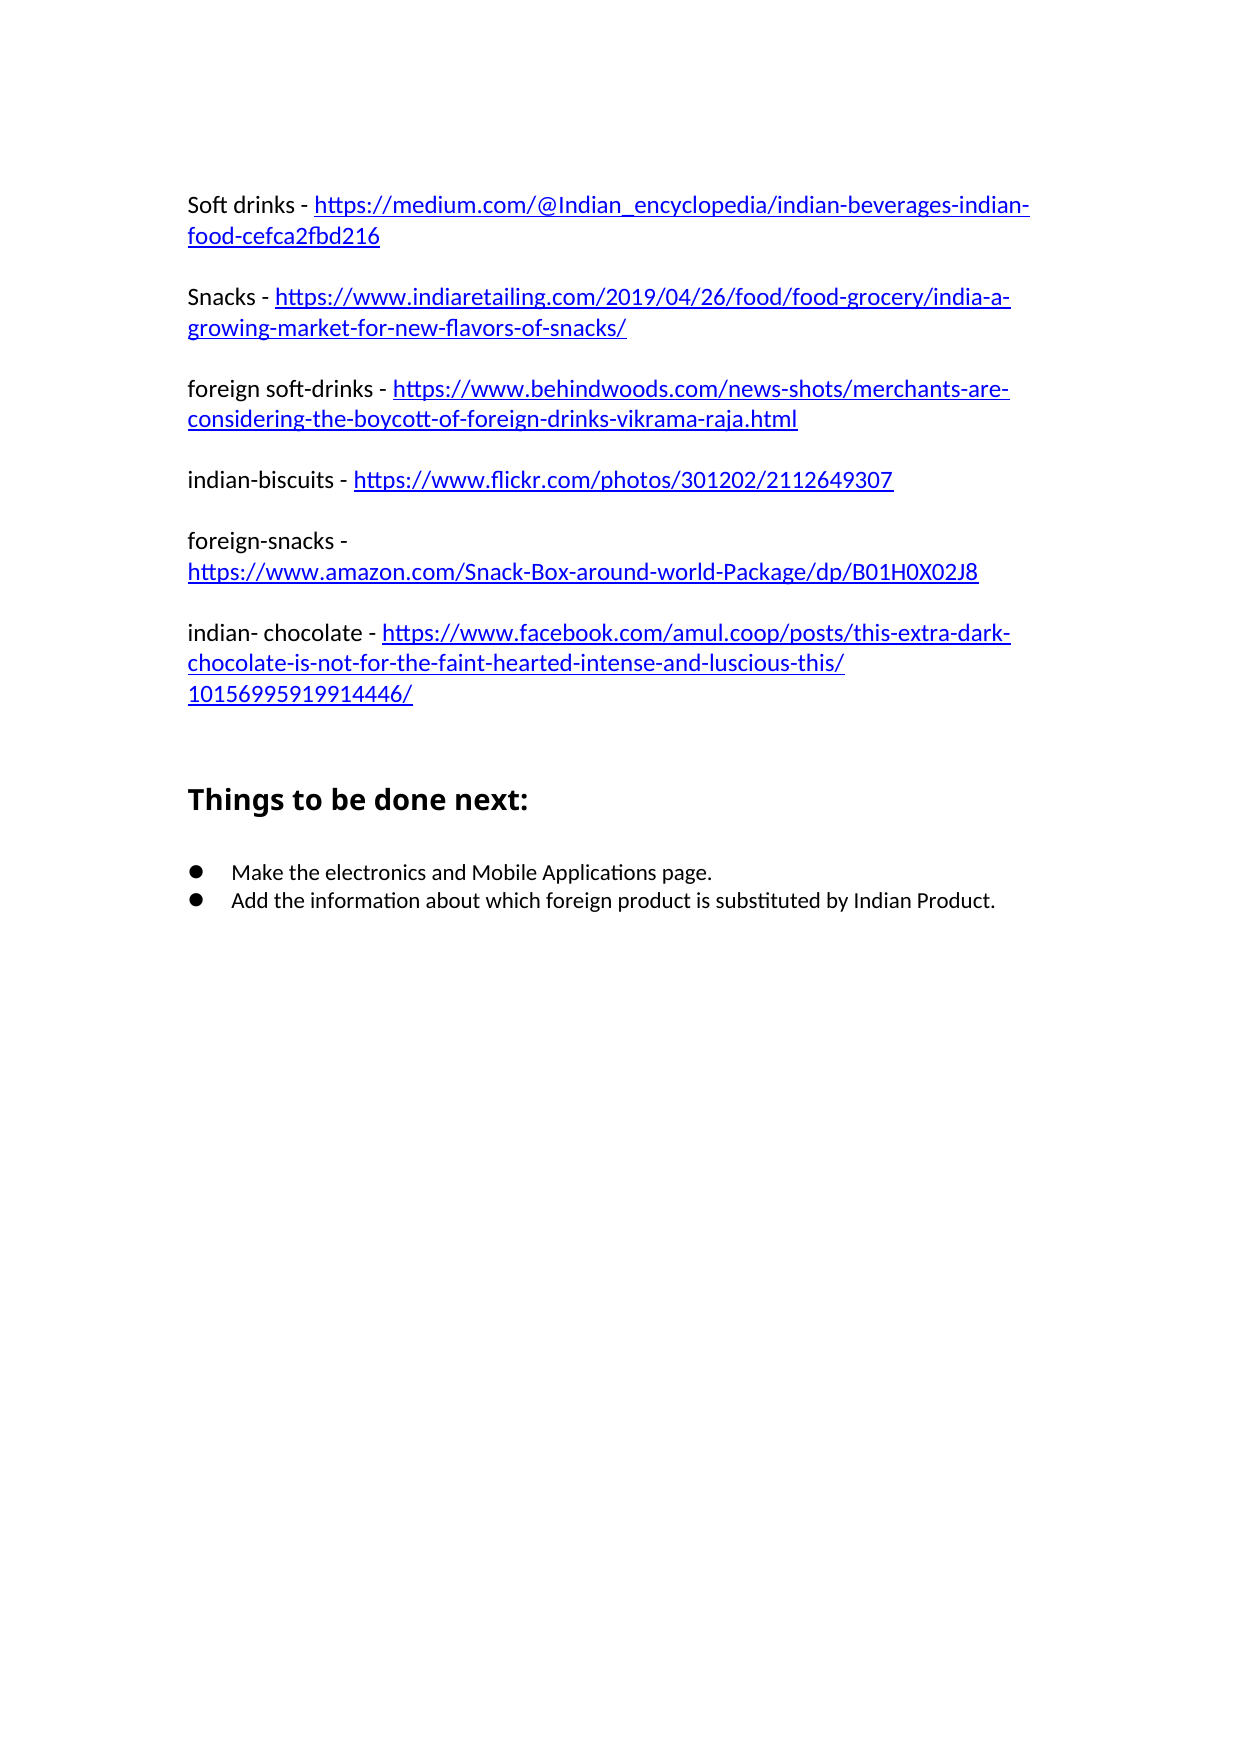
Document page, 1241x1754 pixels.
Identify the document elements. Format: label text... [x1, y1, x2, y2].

list Add the information about which foreign product is substituted by Indian Product. [187, 886, 1053, 914]
text Snacks - https://www.indiaretailing.com/2019/04/26/food/food-grocery/india-a-growing-market-for-new-flavors-of-snacks/ [187, 281, 1053, 342]
text indian- chocolate - https://www.facebook.com/amul.coop/posts/this-extra-dark-chocolate-is-not-for-the-faint-hearted-intense-and-luscious-this/10156995919914446/ [187, 617, 1053, 708]
list Make the electronics and Mobile Applications page. [187, 858, 1053, 886]
text Soft drinks - https://medium.com/@Indian_encyclopedia/indian-beverages-indian-food-cefca2fbd216 [187, 190, 1053, 251]
text foreign-snacks - https://www.amazon.com/Snack-Box-around-world-Package/dp/B01H0X02J8 [187, 525, 1053, 586]
text indian-biscuits - https://www.flickr.com/photos/301202/2112649307 [187, 464, 1053, 495]
text foreign soft-drinks - https://www.behindwoods.com/news-shots/merchants-are-considering-the-boycott-of-foreign-drinks-vikrama-raja.html [187, 373, 1053, 434]
text Things to be done next: [187, 779, 1053, 818]
